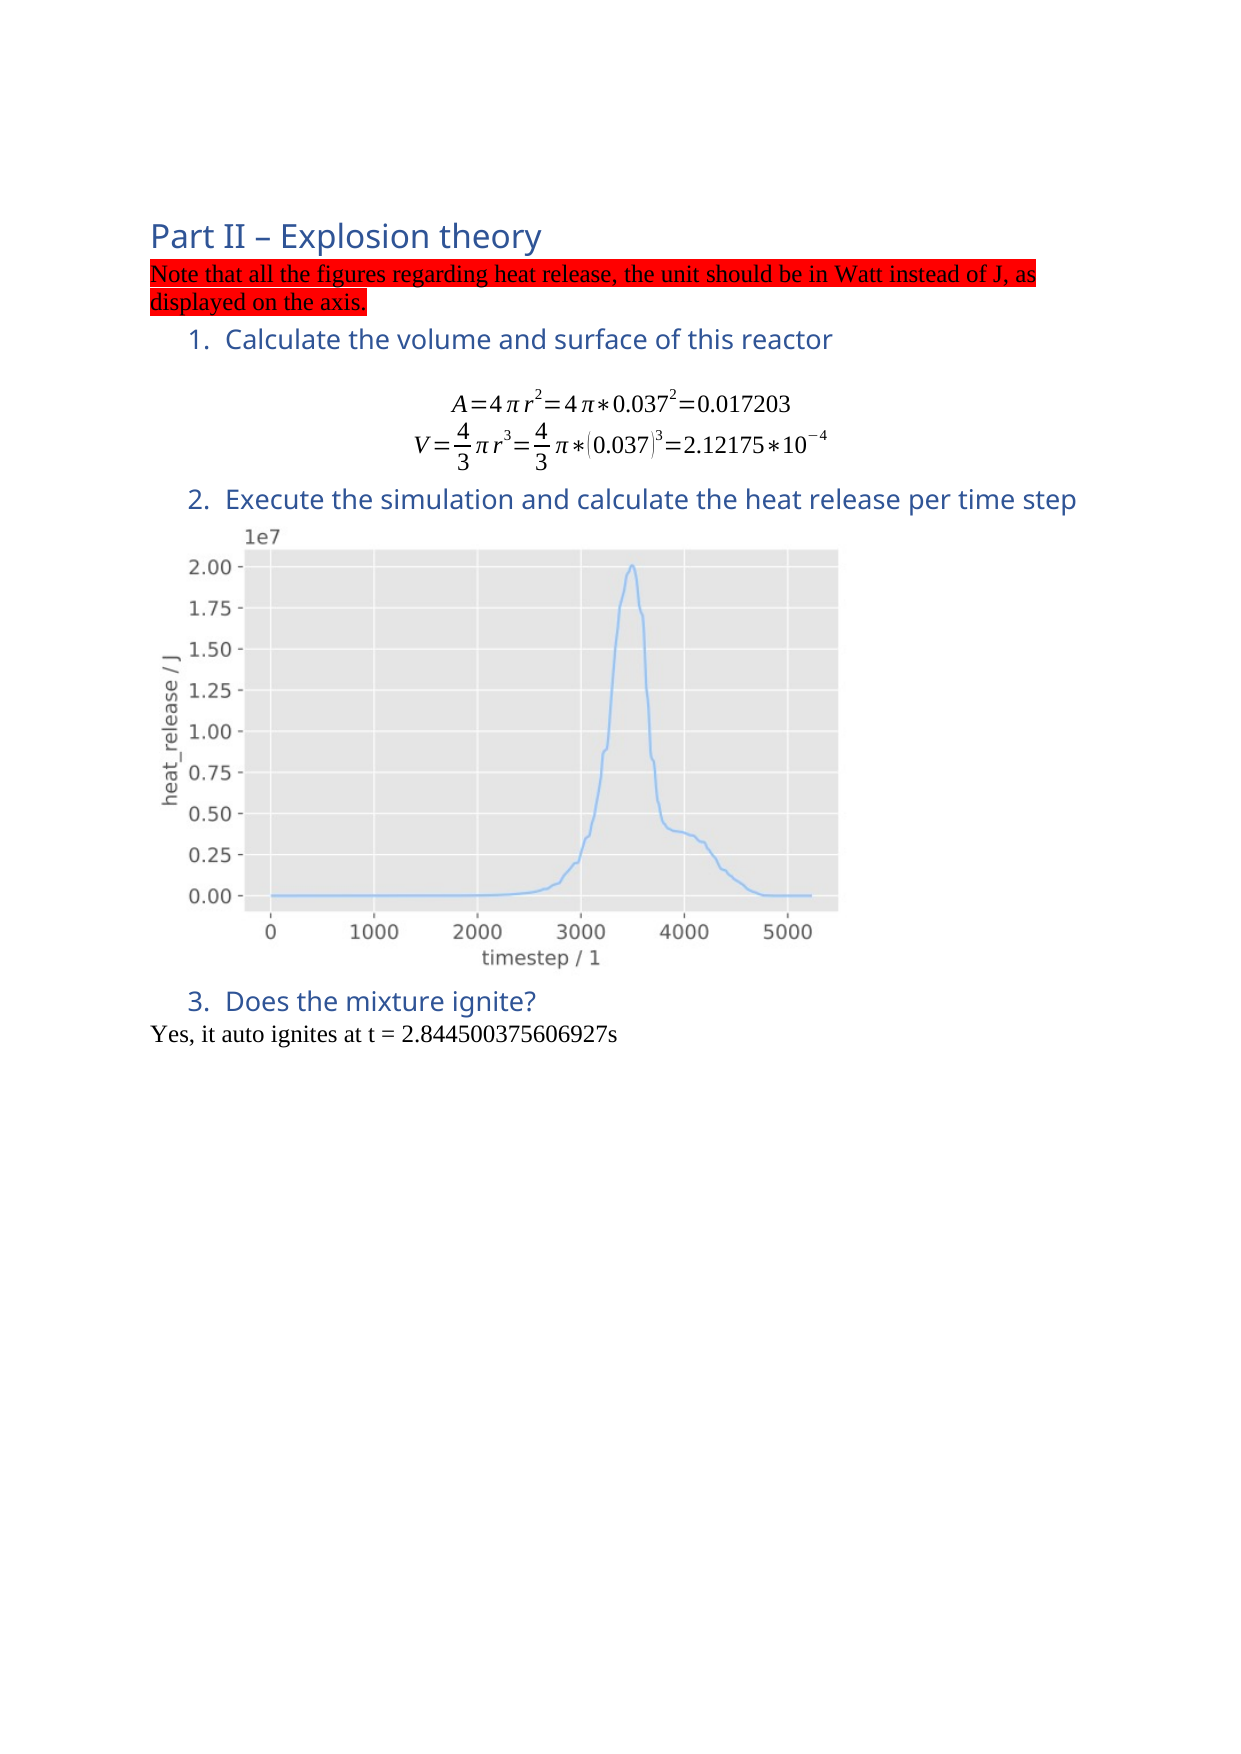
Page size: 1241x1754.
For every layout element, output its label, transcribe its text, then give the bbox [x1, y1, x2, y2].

subtitle Execute the simulation and calculate the heat release per time step [187, 480, 1090, 517]
subtitle Does the mixture ignite? [187, 982, 1090, 1019]
picture [150, 517, 851, 978]
text Note that all the figures regarding heat release, the unit should be in Watt instead of J, as displayed on the axis. [150, 259, 1090, 316]
text Yes, it auto ignites at t = 2.844500375606927s [150, 1019, 1090, 1048]
subtitle Calculate the volume and surface of this reactor [187, 320, 1090, 357]
subtitle Part II – Explosion theory [150, 213, 1090, 259]
